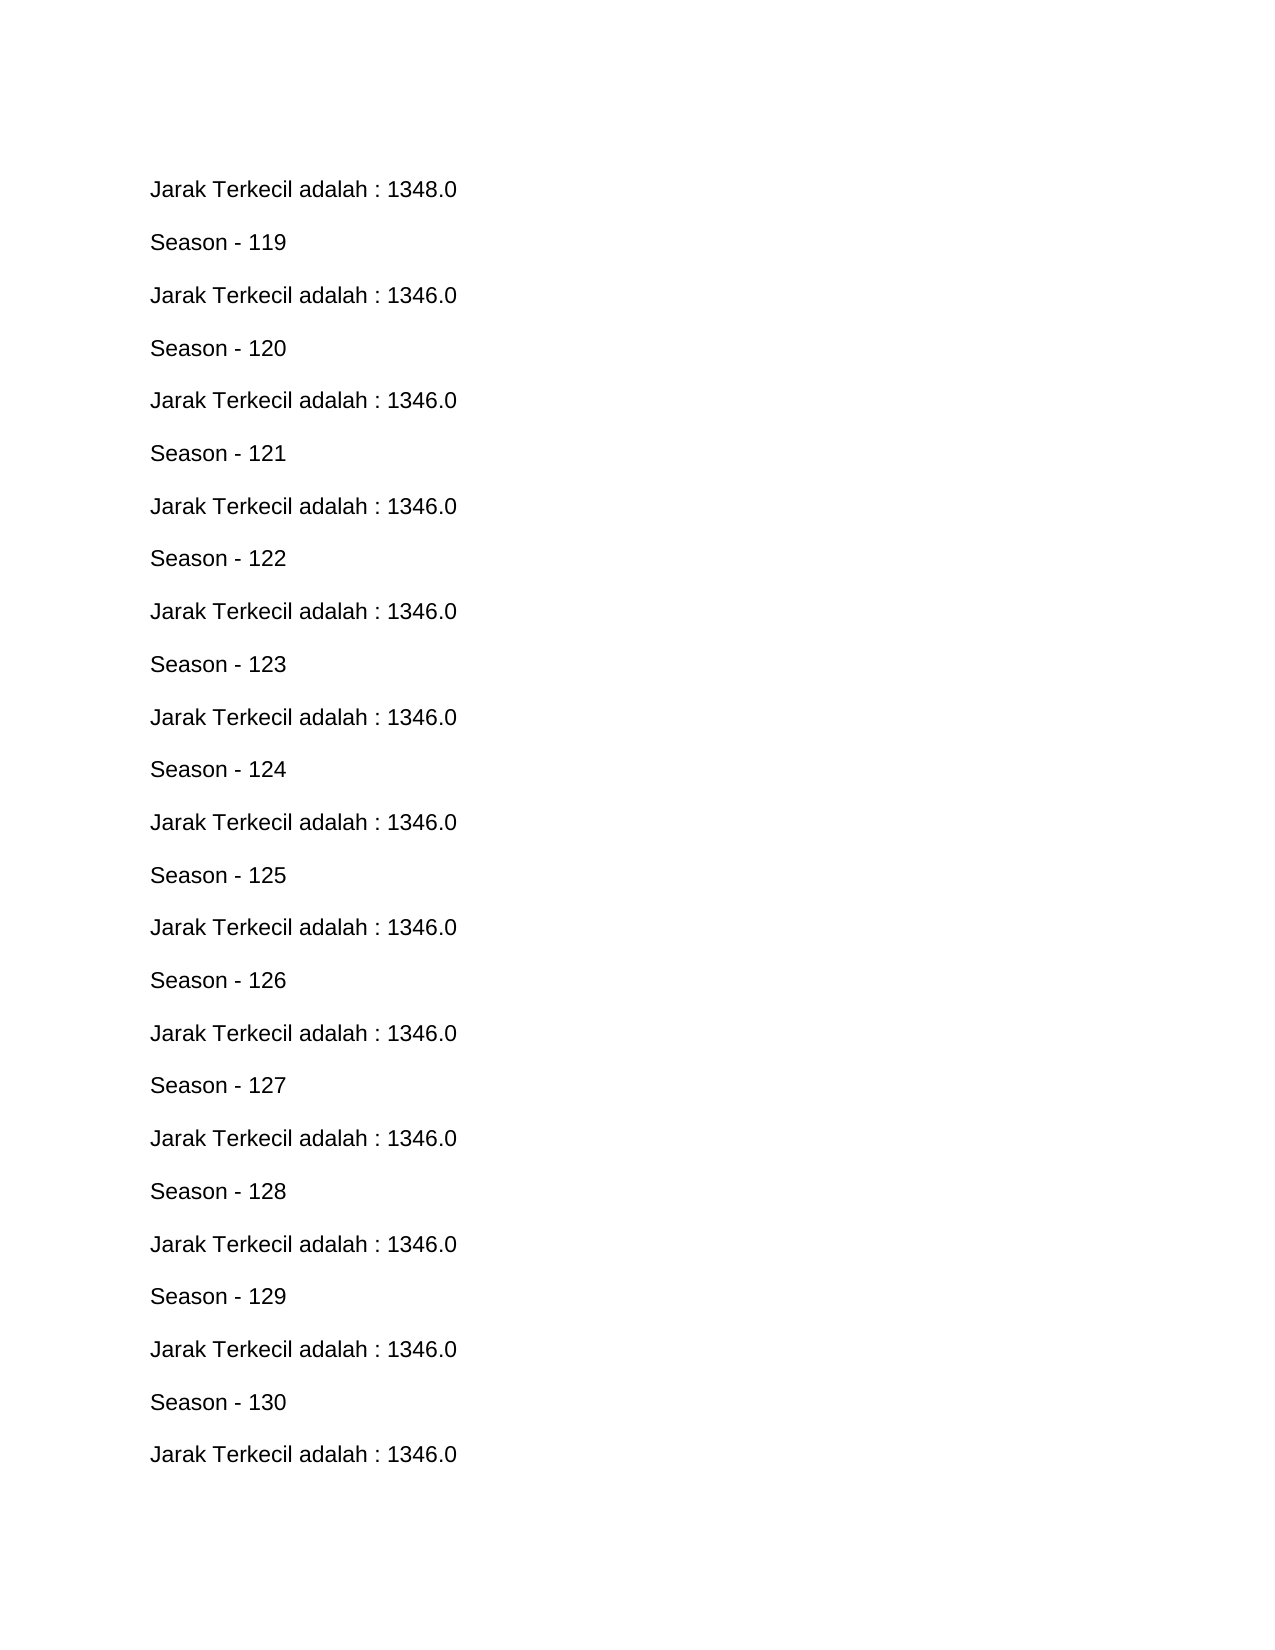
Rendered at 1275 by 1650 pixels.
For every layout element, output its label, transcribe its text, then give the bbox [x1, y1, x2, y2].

text Jarak Terkecil adalah : 1346.0 [150, 493, 1125, 519]
text Jarak Terkecil adalah : 1346.0 [150, 1441, 1125, 1468]
text Season - 124 [150, 756, 1125, 782]
text Season - 119 [150, 229, 1125, 255]
text Jarak Terkecil adalah : 1346.0 [150, 1125, 1125, 1151]
text Season - 129 [150, 1283, 1125, 1309]
text Jarak Terkecil adalah : 1346.0 [150, 703, 1125, 730]
text Jarak Terkecil adalah : 1346.0 [150, 809, 1125, 835]
text Season - 128 [150, 1178, 1125, 1204]
text Jarak Terkecil adalah : 1346.0 [150, 1231, 1125, 1257]
text Jarak Terkecil adalah : 1348.0 [150, 176, 1125, 203]
text Jarak Terkecil adalah : 1346.0 [150, 914, 1125, 941]
text Season - 125 [150, 862, 1125, 888]
text Season - 126 [150, 967, 1125, 993]
text Season - 130 [150, 1389, 1125, 1415]
text Season - 123 [150, 651, 1125, 677]
text Jarak Terkecil adalah : 1346.0 [150, 282, 1125, 308]
text Season - 127 [150, 1072, 1125, 1099]
text Jarak Terkecil adalah : 1346.0 [150, 1336, 1125, 1362]
text Jarak Terkecil adalah : 1346.0 [150, 598, 1125, 624]
text Season - 120 [150, 334, 1125, 361]
text Season - 121 [150, 440, 1125, 466]
text Season - 122 [150, 545, 1125, 572]
text Jarak Terkecil adalah : 1346.0 [150, 1020, 1125, 1046]
text Jarak Terkecil adalah : 1346.0 [150, 387, 1125, 413]
